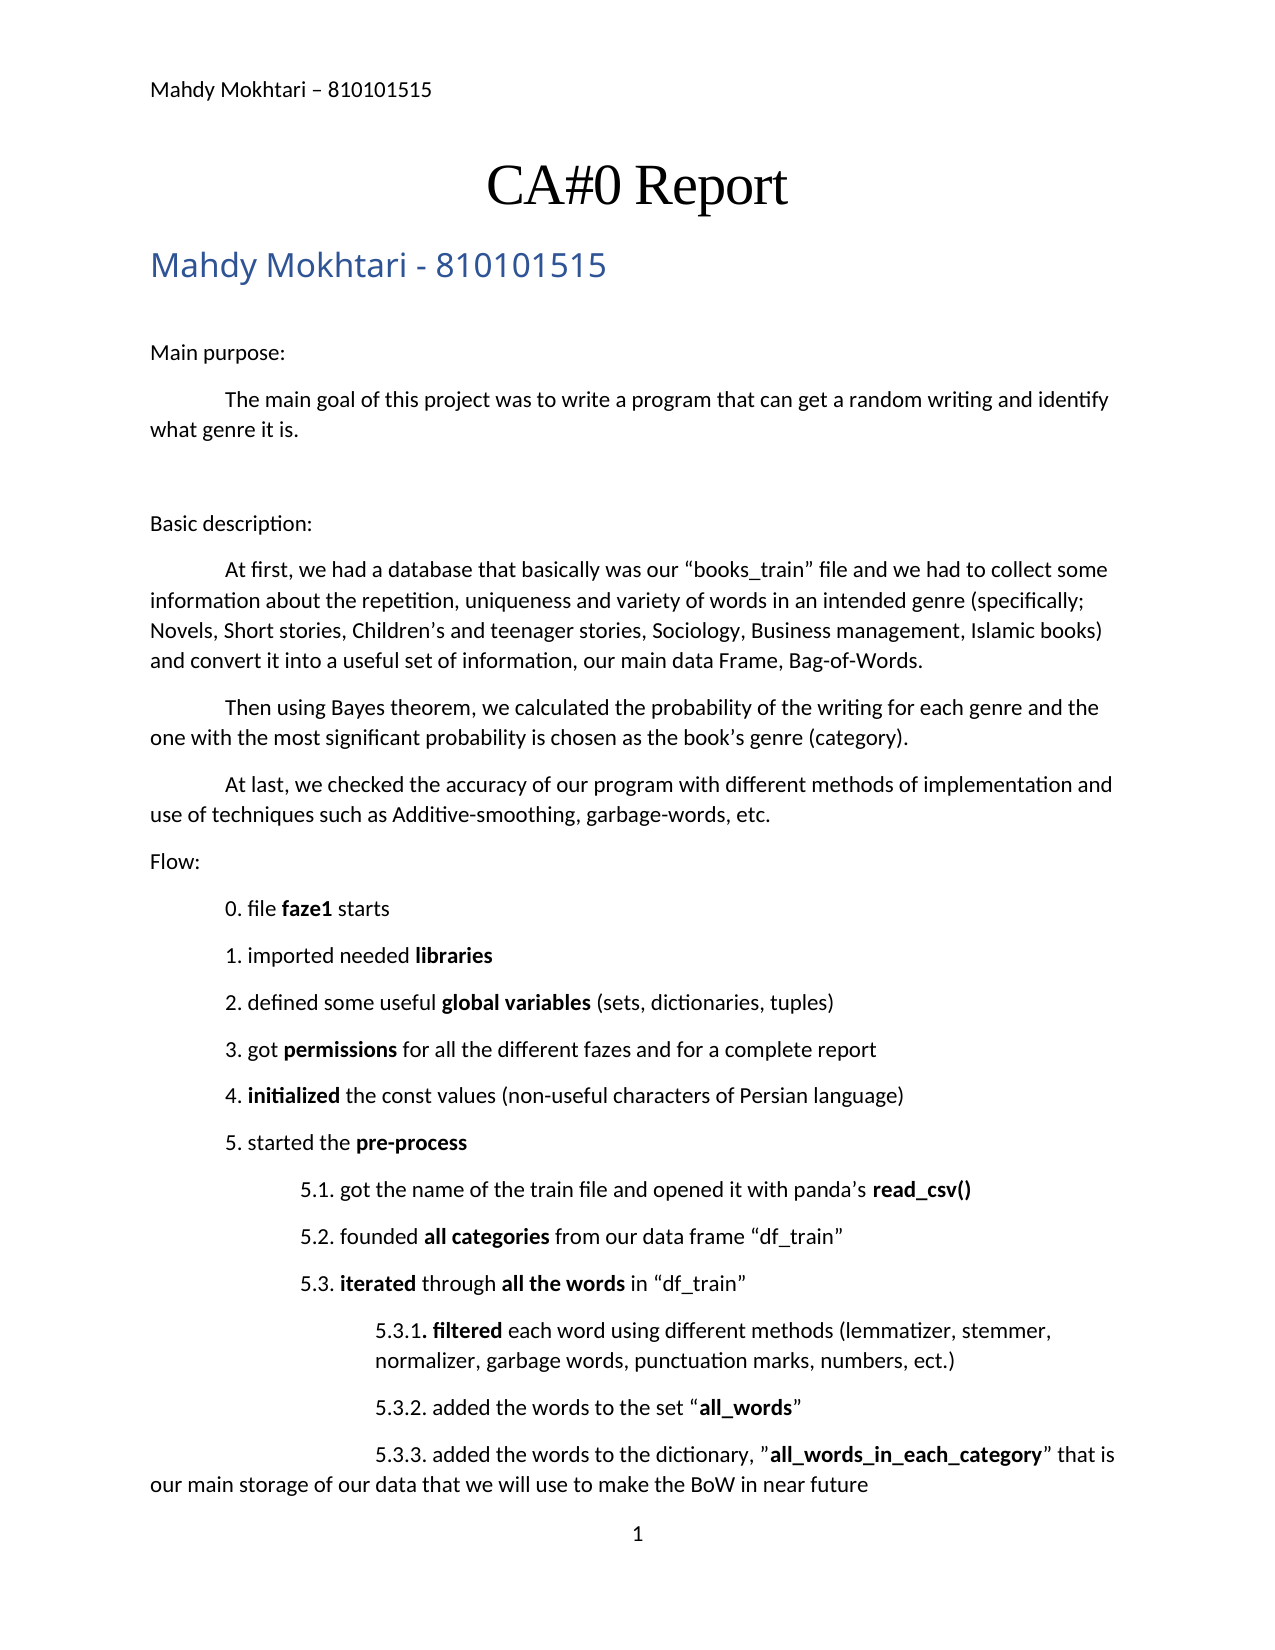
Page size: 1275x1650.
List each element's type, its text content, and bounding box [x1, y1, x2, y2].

text 1. imported needed libraries [150, 941, 1125, 969]
text 2. defined some useful global variables (sets, dictionaries, tuples) [150, 988, 1125, 1016]
text 5.2. founded all categories from our data frame “df_train” [150, 1222, 1125, 1250]
text Basic description: [150, 509, 1125, 537]
text 5.3. iterated through all the words in “df_train” [150, 1269, 1125, 1297]
text 0. file faze1 starts [150, 894, 1125, 922]
text The main goal of this project was to write a program that can get a random writing and identify what genre it is. [150, 385, 1125, 443]
title CA#0 Report [150, 150, 1125, 217]
text 3. got permissions for all the different fazes and for a complete report [150, 1035, 1125, 1063]
text 5.3.3. added the words to the dictionary, ”all_words_in_each_category” that is our main storage of our data that we will use to make the BoW in near future [150, 1440, 1125, 1498]
text 5.1. got the name of the train file and opened it with panda’s read_csv() [150, 1175, 1125, 1203]
text 5.3.2. added the words to the set “all_words” [150, 1393, 1125, 1421]
text Main purpose: [150, 338, 1125, 366]
text 5. started the pre-process [150, 1128, 1125, 1157]
text At first, we had a database that basically was our “books_train” file and we had to collect some information about the repetition, uniqueness and variety of words in an intended genre (specifically; Novels, Short stories, Children’s and teenager stories, Sociology, Business management, Islamic books) and convert it into a useful set of information, our main data Frame, Bag-of-Words. [150, 556, 1125, 674]
text At last, we checked the accuracy of our program with different methods of implementation and use of techniques such as Additive-smoothing, garbage-words, etc. [150, 770, 1125, 828]
text Then using Bayes theorem, we calculated the probability of the writing for each genre and the one with the most significant probability is chosen as the book’s genre (category). [150, 693, 1125, 751]
subtitle Flow: [150, 847, 1125, 875]
text 4. initialized the const values (non-useful characters of Persian language) [150, 1082, 1125, 1110]
text 5.3.1. filtered each word using different methods (lemmatizer, stemmer, normalizer, garbage words, punctuation marks, numbers, ect.) [375, 1316, 1125, 1374]
subtitle Mahdy Mokhtari - 810101515 [150, 242, 1125, 287]
